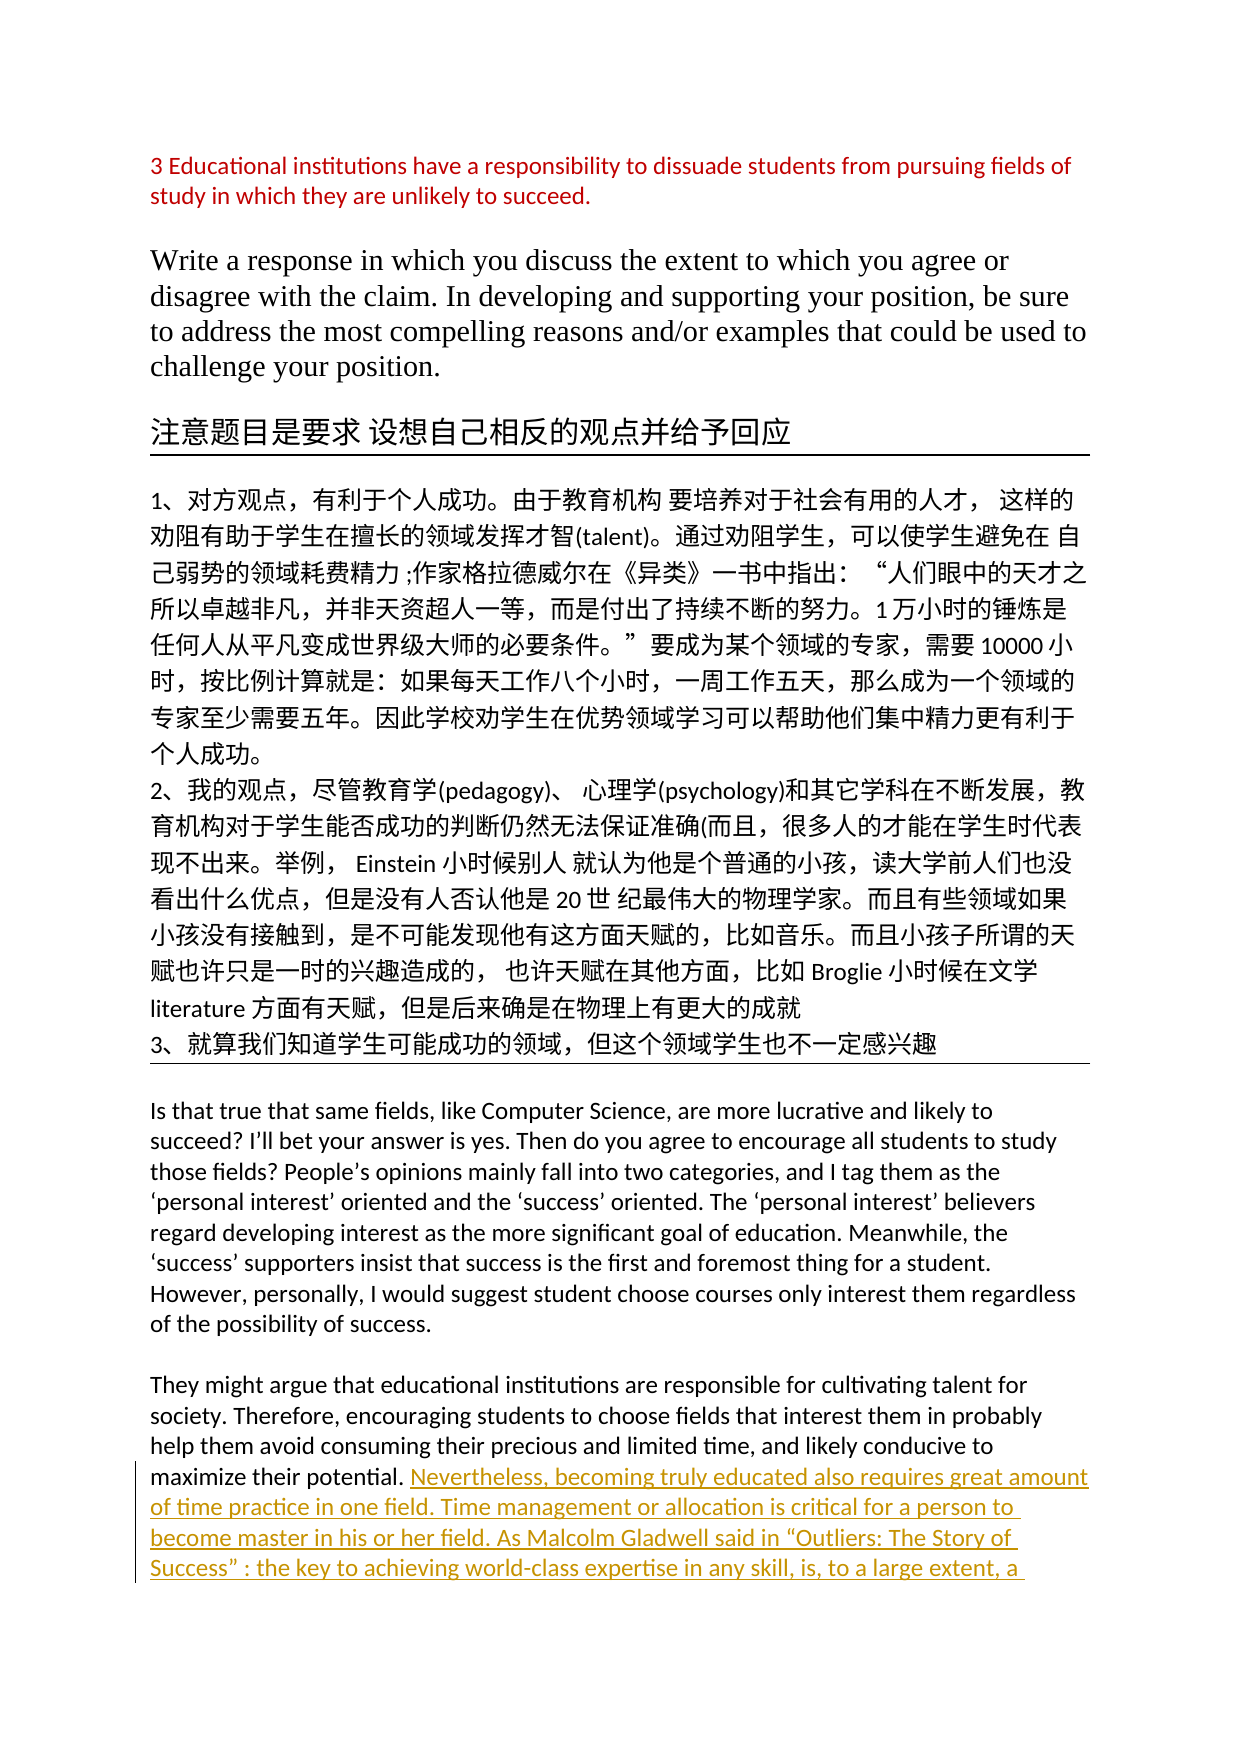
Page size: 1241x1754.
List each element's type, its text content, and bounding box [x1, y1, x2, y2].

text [150, 1369, 1090, 1583]
text 注意题目是要求 设想自己相反的观点并给予回应 [150, 408, 1090, 454]
text Is that true that same fields, like Computer Science, are more lucrative and likely to succeed? I’ll bet your answer is yes. Then do you agree to encourage all students to study those fields? People’s opinions mainly fall into two categories, and I tag them as the ‘personal interest’ oriented and the ‘success’ oriented. The ‘personal interest’ believers regard developing interest as the more significant goal of education. Meanwhile, the ‘success’ supporters insist that success is the first and foremost thing for a student. However, personally, I would suggest student choose courses only interest them regardless of the possibility of success. [150, 1095, 1090, 1339]
text Write a response in which you discuss the extent to which you agree or disagree with the claim. In developing and supporting your position, be sure to address the most compelling reasons and/or examples that could be used to challenge your position. [150, 242, 1090, 383]
text 2、我的观点，尽管教育学(pedagogy)、 心理学(psychology)和其它学科在不断发展，教育机构对于学生能否成功的判断仍然无法保证准确(而且，很多人的才能在学生时代表现不出来。举例， Einstein 小时候别人 就认为他是个普通的小孩，读大学前人们也没看出什么优点，但是没有人否认他是 20 世 纪最伟大的物理学家。而且有些领域如果小孩没有接触到，是不可能发现他有这方面天赋的，比如音乐。而且小孩子所谓的天赋也许只是一时的兴趣造成的， 也许天赋在其他方面，比如 Broglie 小时候在文学 literature 方面有天赋，但是后来确是在物理上有更大的成就 [150, 771, 1090, 1024]
text 3 Educational institutions have a responsibility to dissuade students from pursuing fields of study in which they are unlikely to succeed. [150, 150, 1090, 211]
text 1、对方观点，有利于个人成功。由于教育机构 要培养对于社会有用的人才， 这样的劝阻有助于学生在擅长的领域发挥才智(talent)。通过劝阻学生，可以使学生避免在 自己弱势的领域耗费精力 ;作家格拉德威尔在《异类》一书中指出：“人们眼中的天才之所以卓越非凡，并非天资超人一等，而是付出了持续不断的努力。1万小时的锤炼是任何人从平凡变成世界级大师的必要条件。”要成为某个领域的专家，需要10000小时，按比例计算就是：如果每天工作八个小时，一周工作五天，那么成为一个领域的专家至少需要五年。因此学校劝学生在优势领域学习可以帮助他们集中精力更有利于个人成功。 [150, 481, 1090, 771]
text 3、就算我们知道学生可能成功的领域，但这个领域学生也不一定感兴趣 [150, 1024, 1090, 1063]
